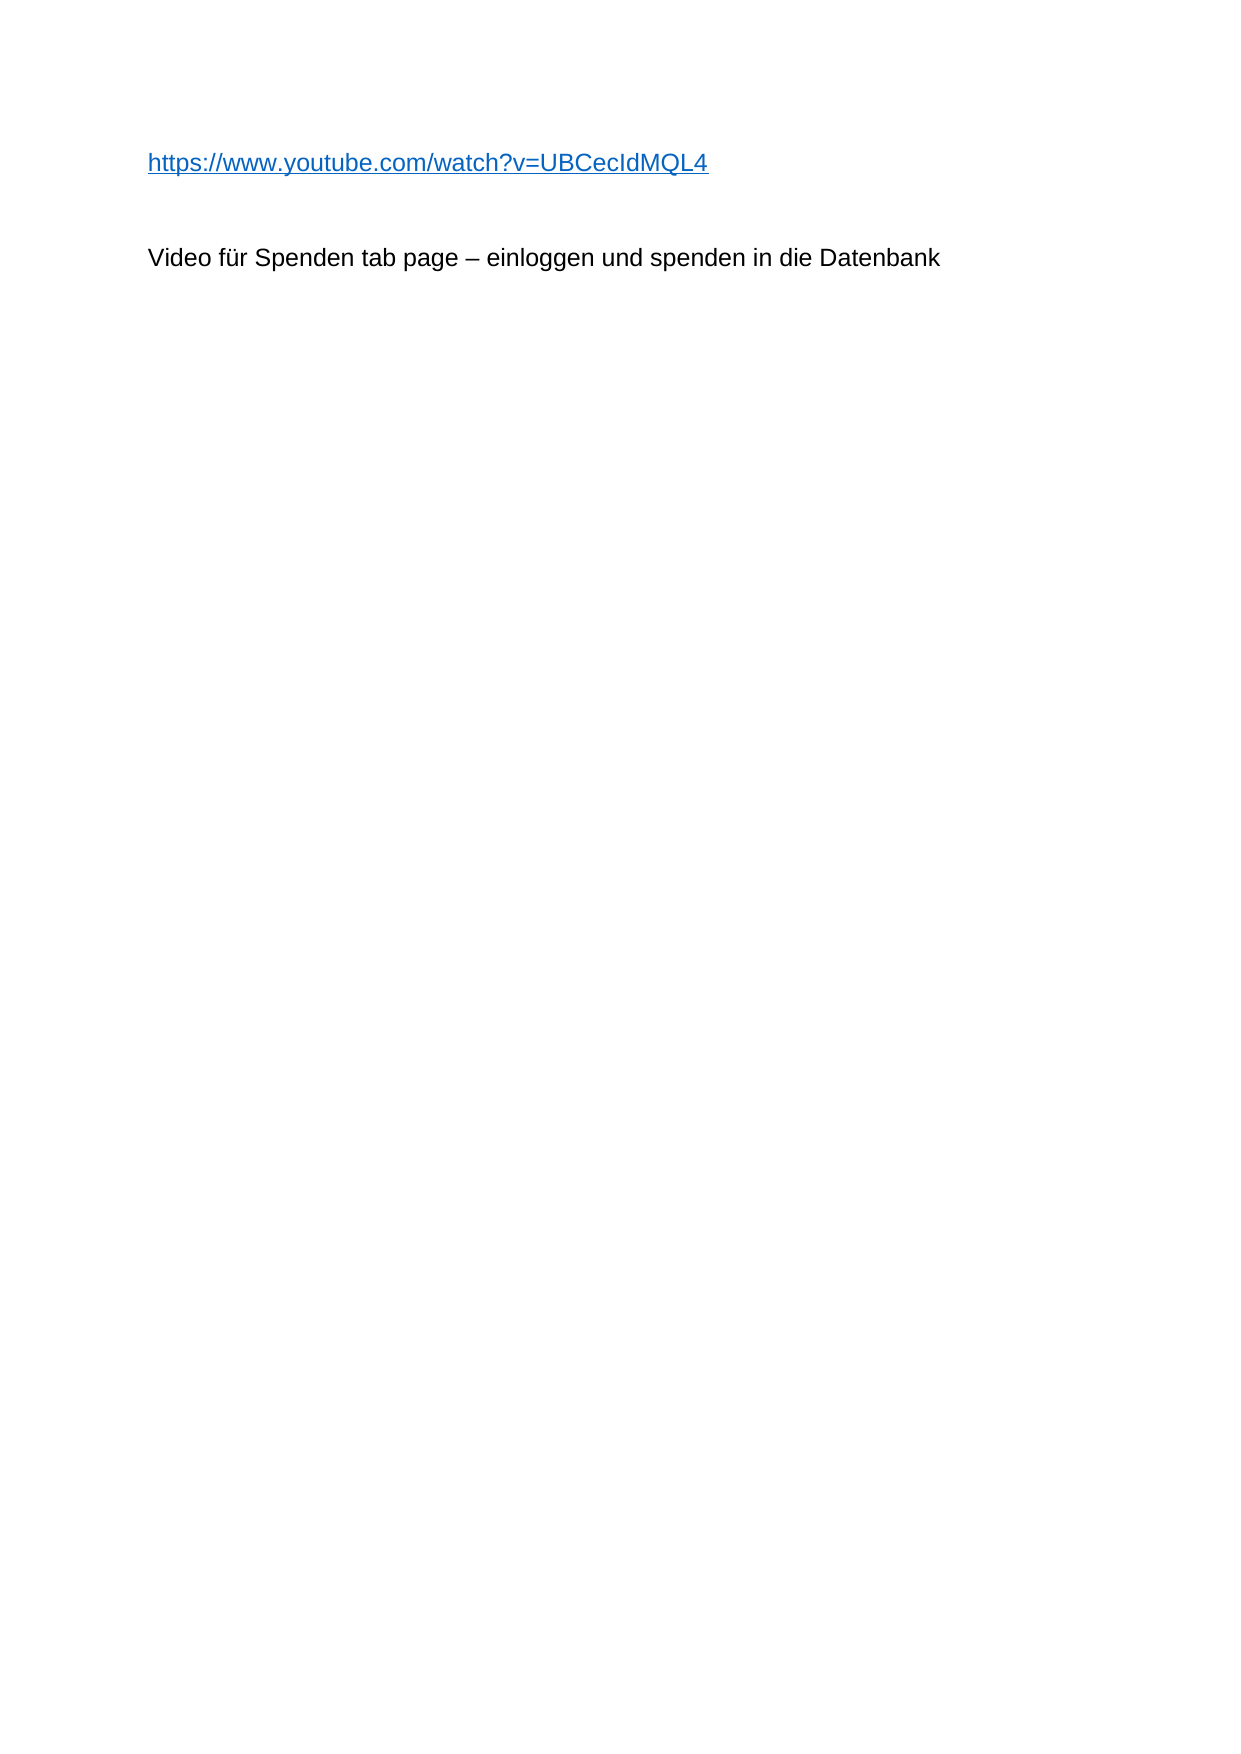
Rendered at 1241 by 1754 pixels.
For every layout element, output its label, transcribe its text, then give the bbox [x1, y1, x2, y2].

text Video für Spenden tab page – einloggen und spenden in die Datenbank [148, 243, 1093, 272]
text https://www.youtube.com/watch?v=UBCecIdMQL4 [148, 148, 1093, 176]
